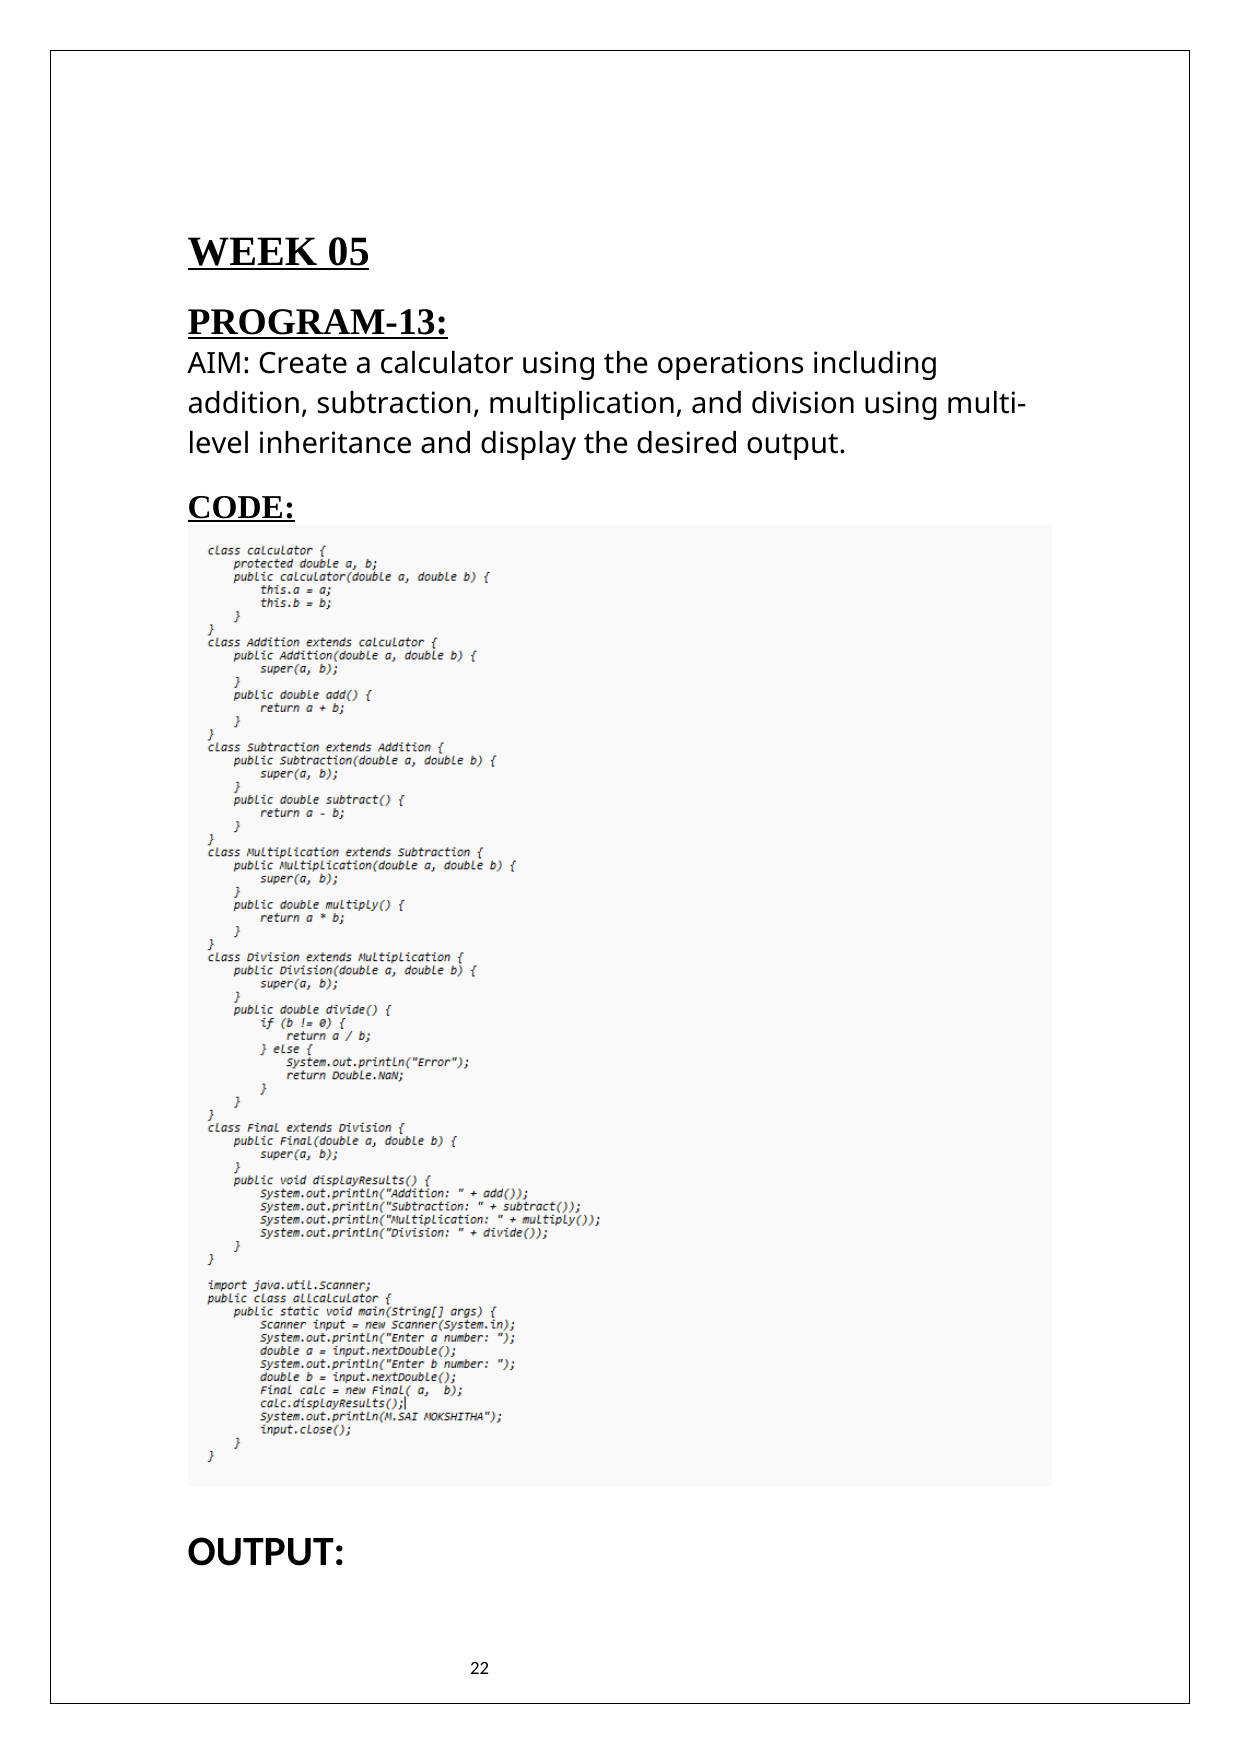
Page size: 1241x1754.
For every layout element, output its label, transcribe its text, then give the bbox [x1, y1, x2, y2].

picture [187, 525, 1053, 1486]
text OUTPUT: [187, 1525, 1053, 1576]
text AIM: Create a calculator using the operations including addition, subtraction, multiplication, and division using multi-level inheritance and display the desired output. [187, 343, 1053, 462]
text WEEK 05 [187, 226, 1053, 274]
text CODE: [187, 487, 1053, 525]
text PROGRAM-13: [187, 299, 1053, 343]
